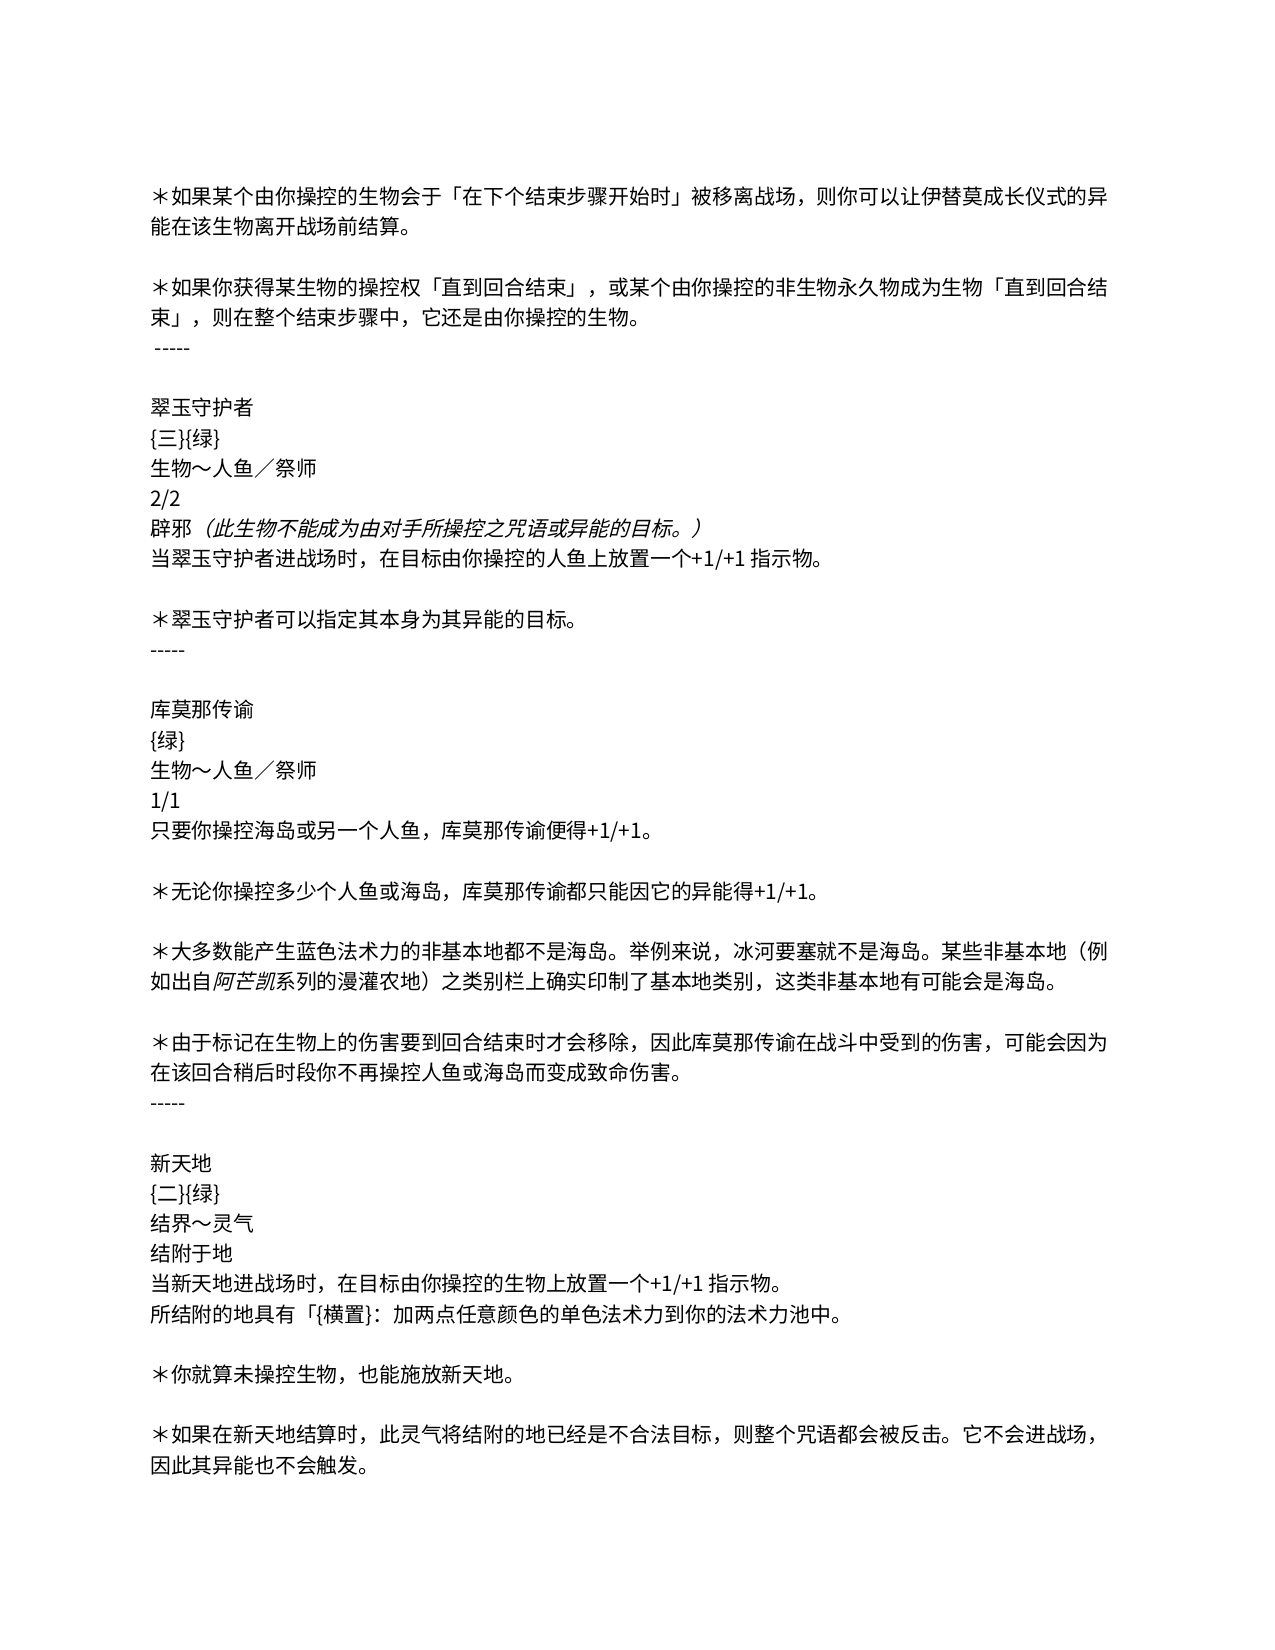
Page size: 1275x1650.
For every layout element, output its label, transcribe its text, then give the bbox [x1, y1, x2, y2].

text 生物～人鱼／祭师 [150, 754, 1125, 784]
text {三}{绿} [150, 422, 1125, 452]
text {绿} [150, 724, 1125, 754]
text 1/1 [150, 784, 1125, 814]
text ＊如果某个由你操控的生物会于「在下个结束步骤开始时」被移离战场，则你可以让伊替莫成长仪式的异能在该生物离开战场前结算。 [150, 180, 1125, 241]
text ----- [150, 1086, 1125, 1117]
text 2/2 [150, 482, 1125, 512]
text ＊无论你操控多少个人鱼或海岛，库莫那传谕都只能因它的异能得+1/+1。 [150, 875, 1125, 905]
text ＊如果你获得某生物的操控权「直到回合结束」，或某个由你操控的非生物永久物成为生物「直到回合结束」，则在整个结束步骤中，它还是由你操控的生物。 [150, 271, 1125, 331]
text ----- [150, 331, 1125, 361]
text 结附于地 [150, 1237, 1125, 1268]
text ＊如果在新天地结算时，此灵气将结附的地已经是不合法目标，则整个咒语都会被反击。它不会进战场，因此其异能也不会触发。 [150, 1419, 1125, 1479]
text ＊大多数能产生蓝色法术力的非基本地都不是海岛。举例来说，冰河要塞就不是海岛。某些非基本地（例如出自阿芒凯系列的漫灌农地）之类别栏上确实印制了基本地类别，这类非基本地有可能会是海岛。 [150, 935, 1125, 996]
text ＊你就算未操控生物，也能施放新天地。 [150, 1358, 1125, 1388]
text ＊翠玉守护者可以指定其本身为其异能的目标。 [150, 603, 1125, 633]
text 生物～人鱼／祭师 [150, 452, 1125, 482]
text 翠玉守护者 [150, 392, 1125, 422]
text ----- [150, 633, 1125, 663]
text {二}{绿} [150, 1177, 1125, 1207]
text 辟邪（此生物不能成为由对手所操控之咒语或异能的目标。） [150, 512, 1125, 543]
text 当新天地进战场时，在目标由你操控的生物上放置一个+1/+1指示物。 [150, 1268, 1125, 1298]
text 结界～灵气 [150, 1207, 1125, 1237]
text 新天地 [150, 1147, 1125, 1177]
text 当翠玉守护者进战场时，在目标由你操控的人鱼上放置一个+1/+1指示物。 [150, 543, 1125, 573]
text ＊由于标记在生物上的伤害要到回合结束时才会移除，因此库莫那传谕在战斗中受到的伤害，可能会因为在该回合稍后时段你不再操控人鱼或海岛而变成致命伤害。 [150, 1026, 1125, 1086]
text 只要你操控海岛或另一个人鱼，库莫那传谕便得+1/+1。 [150, 814, 1125, 845]
text 库莫那传谕 [150, 694, 1125, 724]
text 所结附的地具有「{横置}：加两点任意颜色的单色法术力到你的法术力池中。 [150, 1298, 1125, 1328]
